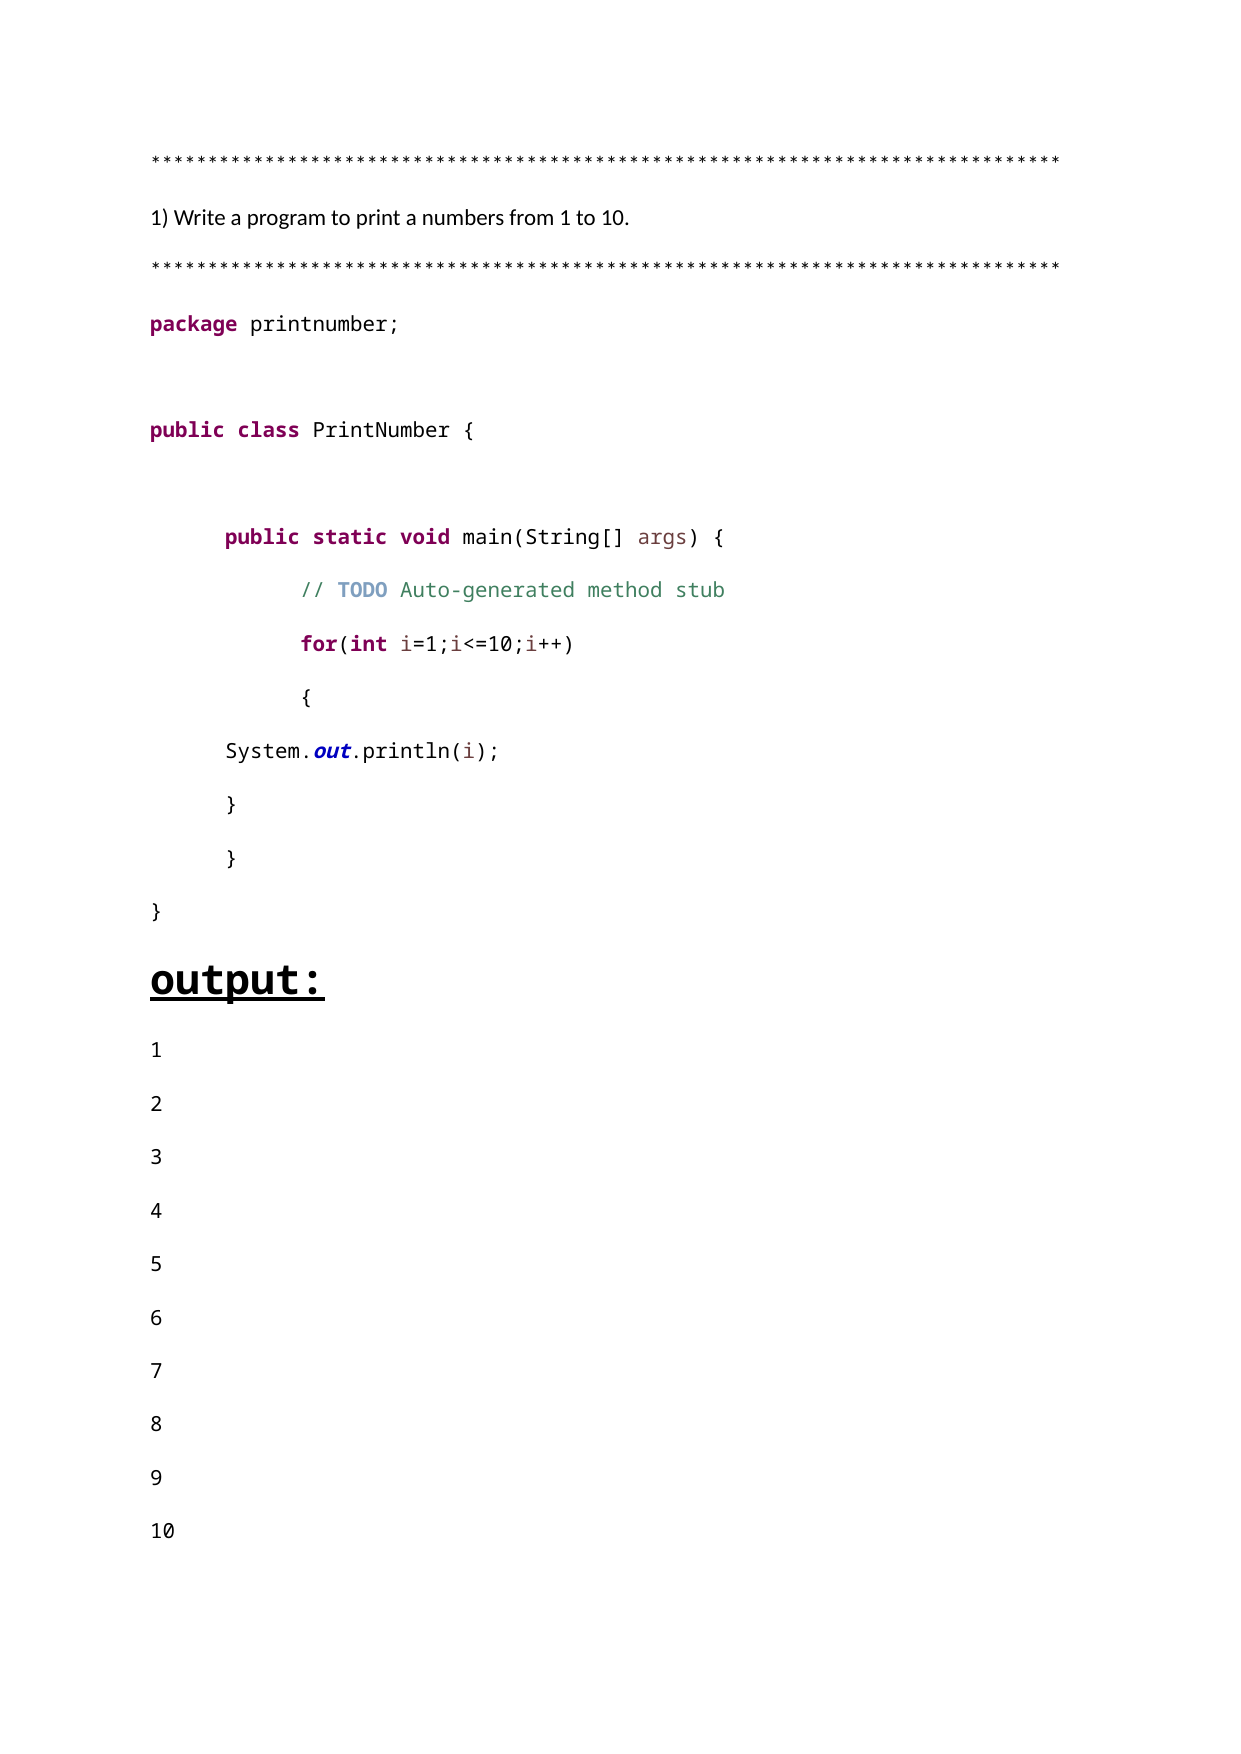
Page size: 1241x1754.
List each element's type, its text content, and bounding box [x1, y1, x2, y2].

text 1 [150, 1036, 1090, 1064]
text 8 [150, 1409, 1090, 1438]
text // TODO Auto-generated method stub [150, 575, 1090, 604]
text { [150, 682, 1090, 711]
text package printnumber; [150, 309, 1090, 337]
text 3 [150, 1142, 1090, 1171]
text } [150, 896, 1090, 924]
text ******************************************************************************** [150, 256, 1090, 284]
text } [150, 789, 1090, 818]
text 7 [150, 1356, 1090, 1384]
text 2 [150, 1089, 1090, 1117]
text } [150, 843, 1090, 871]
text public class PrintNumber { [150, 416, 1090, 444]
text 4 [150, 1196, 1090, 1224]
text 6 [150, 1303, 1090, 1331]
text 5 [150, 1249, 1090, 1278]
text output: [150, 949, 1090, 1006]
text public static void main(String[] args) { [150, 522, 1090, 550]
text 9 [150, 1463, 1090, 1491]
text 1) Write a program to print a numbers from 1 to 10. [150, 203, 1090, 231]
text ******************************************************************************** [150, 150, 1090, 178]
text 10 [150, 1516, 1090, 1545]
text for(int i=1;i<=10;i++) [150, 629, 1090, 657]
text System.out.println(i); [150, 736, 1090, 764]
